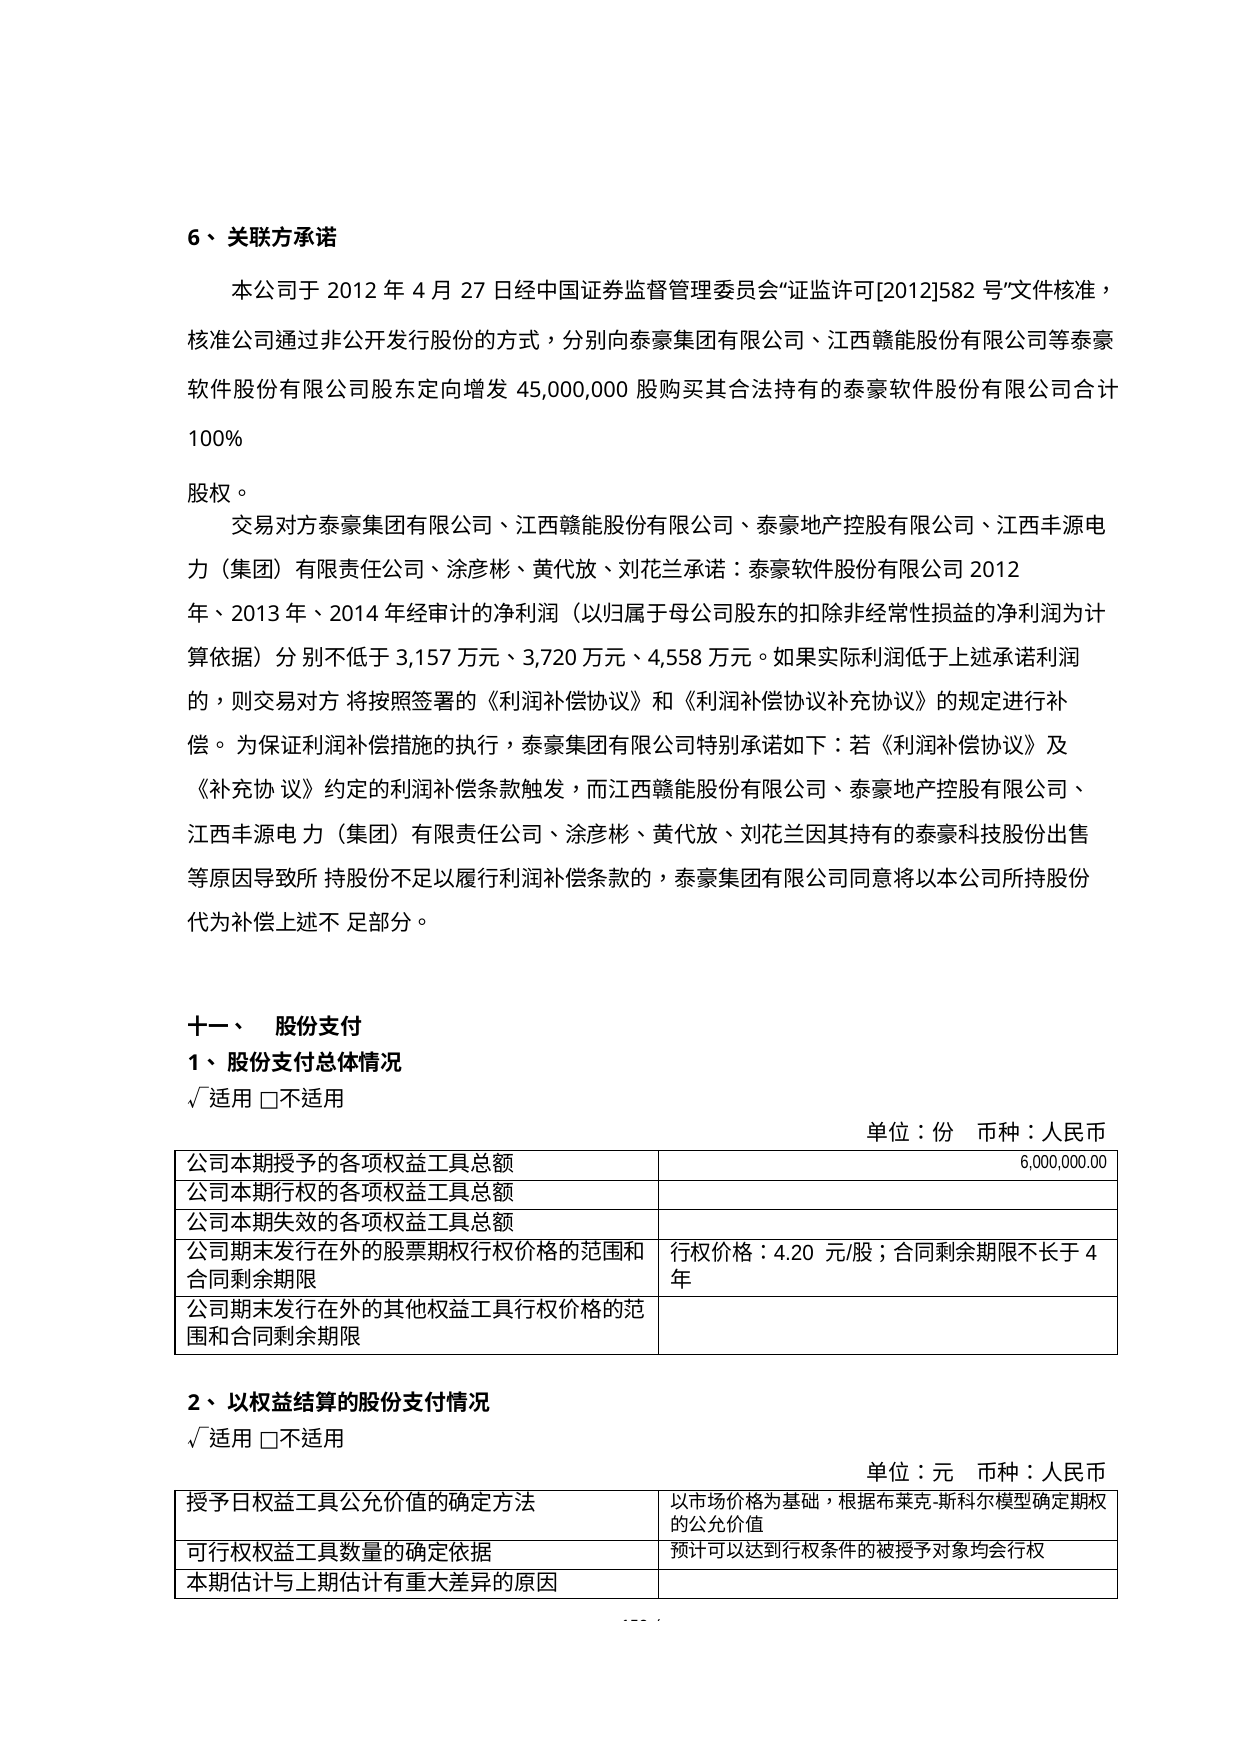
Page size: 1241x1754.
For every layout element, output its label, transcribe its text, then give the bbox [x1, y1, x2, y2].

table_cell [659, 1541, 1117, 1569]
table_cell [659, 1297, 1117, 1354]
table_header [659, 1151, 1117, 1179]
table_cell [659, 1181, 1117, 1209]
text 单位：元 币种：人民币 [866, 1456, 1132, 1486]
text 单位：份 币种：人民币 [867, 1117, 1132, 1147]
text 本公司于 2012 年 4 月 27 日经中国证券监督管理委员会“证监许可[2012]582 号”文件核准， 核准公司通过非公开发行股份的方式，分别向泰豪集团有限公司、江西赣能股份有限公司等泰豪 软件股份有限公司股东定向增发 45,000,000 股购买其合法持有的泰豪软件股份有限公司合计 100% [187, 275, 1118, 453]
subtitle 6、 关联方承诺 [187, 222, 1108, 252]
subtitle 2、 以权益结算的股份支付情况 [187, 1387, 497, 1417]
subtitle 1、 股份支付总体情况 [187, 1047, 409, 1077]
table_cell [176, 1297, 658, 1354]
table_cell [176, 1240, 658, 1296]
subtitle 十一、 股份支付 [187, 1011, 409, 1041]
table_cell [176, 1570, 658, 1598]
text √适用 □不适用 [187, 1423, 497, 1453]
text 股权。 [187, 477, 1108, 507]
text √适用 □不适用 [187, 1083, 409, 1112]
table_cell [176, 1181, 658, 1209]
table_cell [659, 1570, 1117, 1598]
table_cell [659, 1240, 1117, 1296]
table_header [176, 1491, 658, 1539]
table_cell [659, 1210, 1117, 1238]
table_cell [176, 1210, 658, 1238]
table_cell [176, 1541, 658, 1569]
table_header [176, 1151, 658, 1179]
text 交易对方泰豪集团有限公司、江西赣能股份有限公司、泰豪地产控股有限公司、江西丰源电 力（集团）有限责任公司、涂彦彬、黄代放、刘花兰承诺：泰豪软件股份有限公司 2012 年、2013 年、2014 年经审计的净利润（以归属于母公司股东的扣除非经常性损益的净利润为计算依据）分 别不低于 3,157 万元、3,720 万元、4,558 万元。如果实际利润低于上述承诺利润的，则交易对方 将按照签署的《利润补偿协议》和《利润补偿协议补充协议》的规定进行补偿。 为保证利润补偿措施的执行，泰豪集团有限公司特别承诺如下：若《利润补偿协议》及《补充协 议》约定的利润补偿条款触发，而江西赣能股份有限公司、泰豪地产控股有限公司、江西丰源电 力（集团）有限责任公司、涂彦彬、黄代放、刘花兰因其持有的泰豪科技股份出售等原因导致所 持股份不足以履行利润补偿条款的，泰豪集团有限公司同意将以本公司所持股份代为补偿上述不 足部分。 [187, 510, 1109, 936]
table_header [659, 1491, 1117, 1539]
